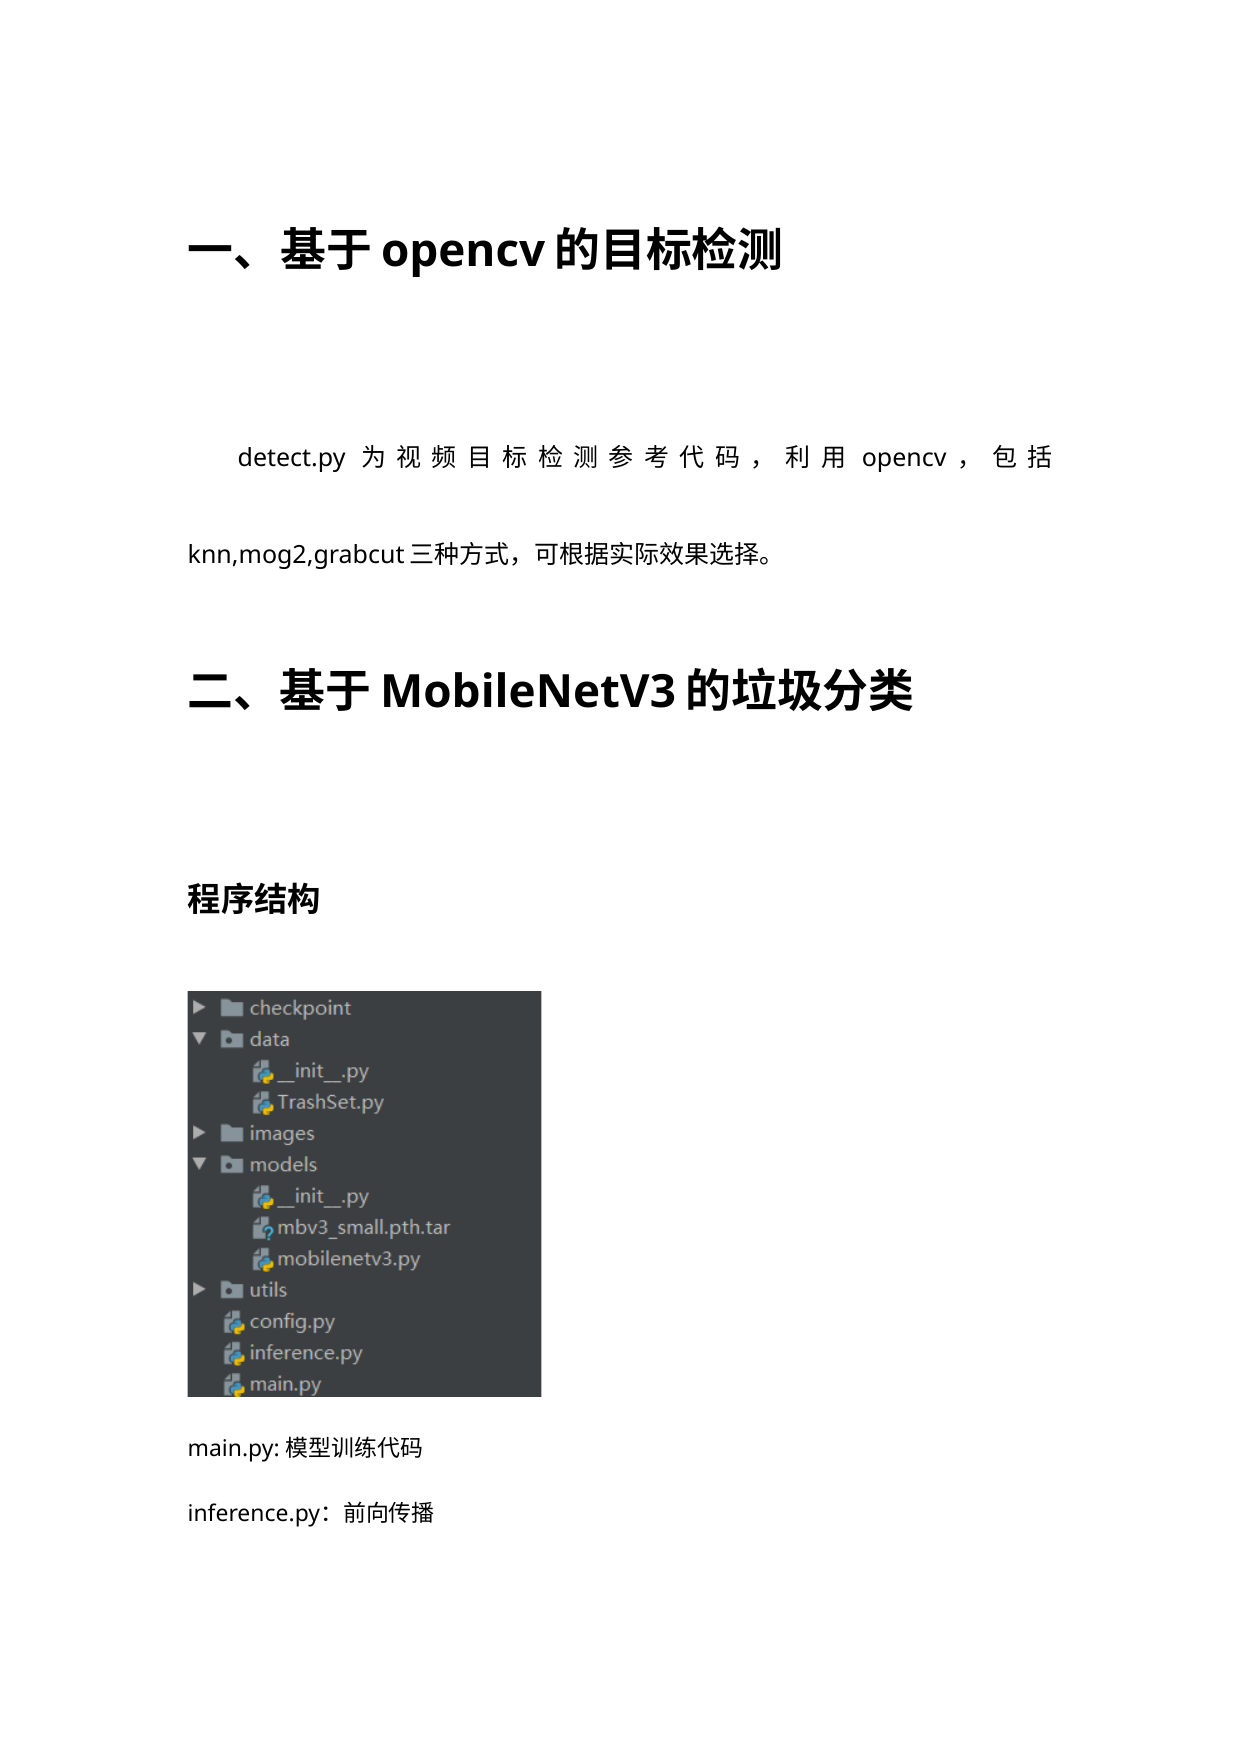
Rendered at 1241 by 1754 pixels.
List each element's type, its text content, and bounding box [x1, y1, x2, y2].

subtitle 程序结构 [187, 865, 1053, 930]
text inference.py：前向传播 [187, 1479, 1053, 1544]
subtitle 二、基于MobileNetV3的垃圾分类 [187, 639, 1053, 737]
picture [187, 991, 542, 1397]
text main.py: 模型训练代码 [187, 1414, 1053, 1479]
subtitle 基于opencv的目标检测 [187, 197, 1053, 295]
text detect.py为视频目标检测参考代码，利用opencv，包括knn,mog2,grabcut三种方式，可根据实际效果选择。 [187, 423, 1053, 586]
